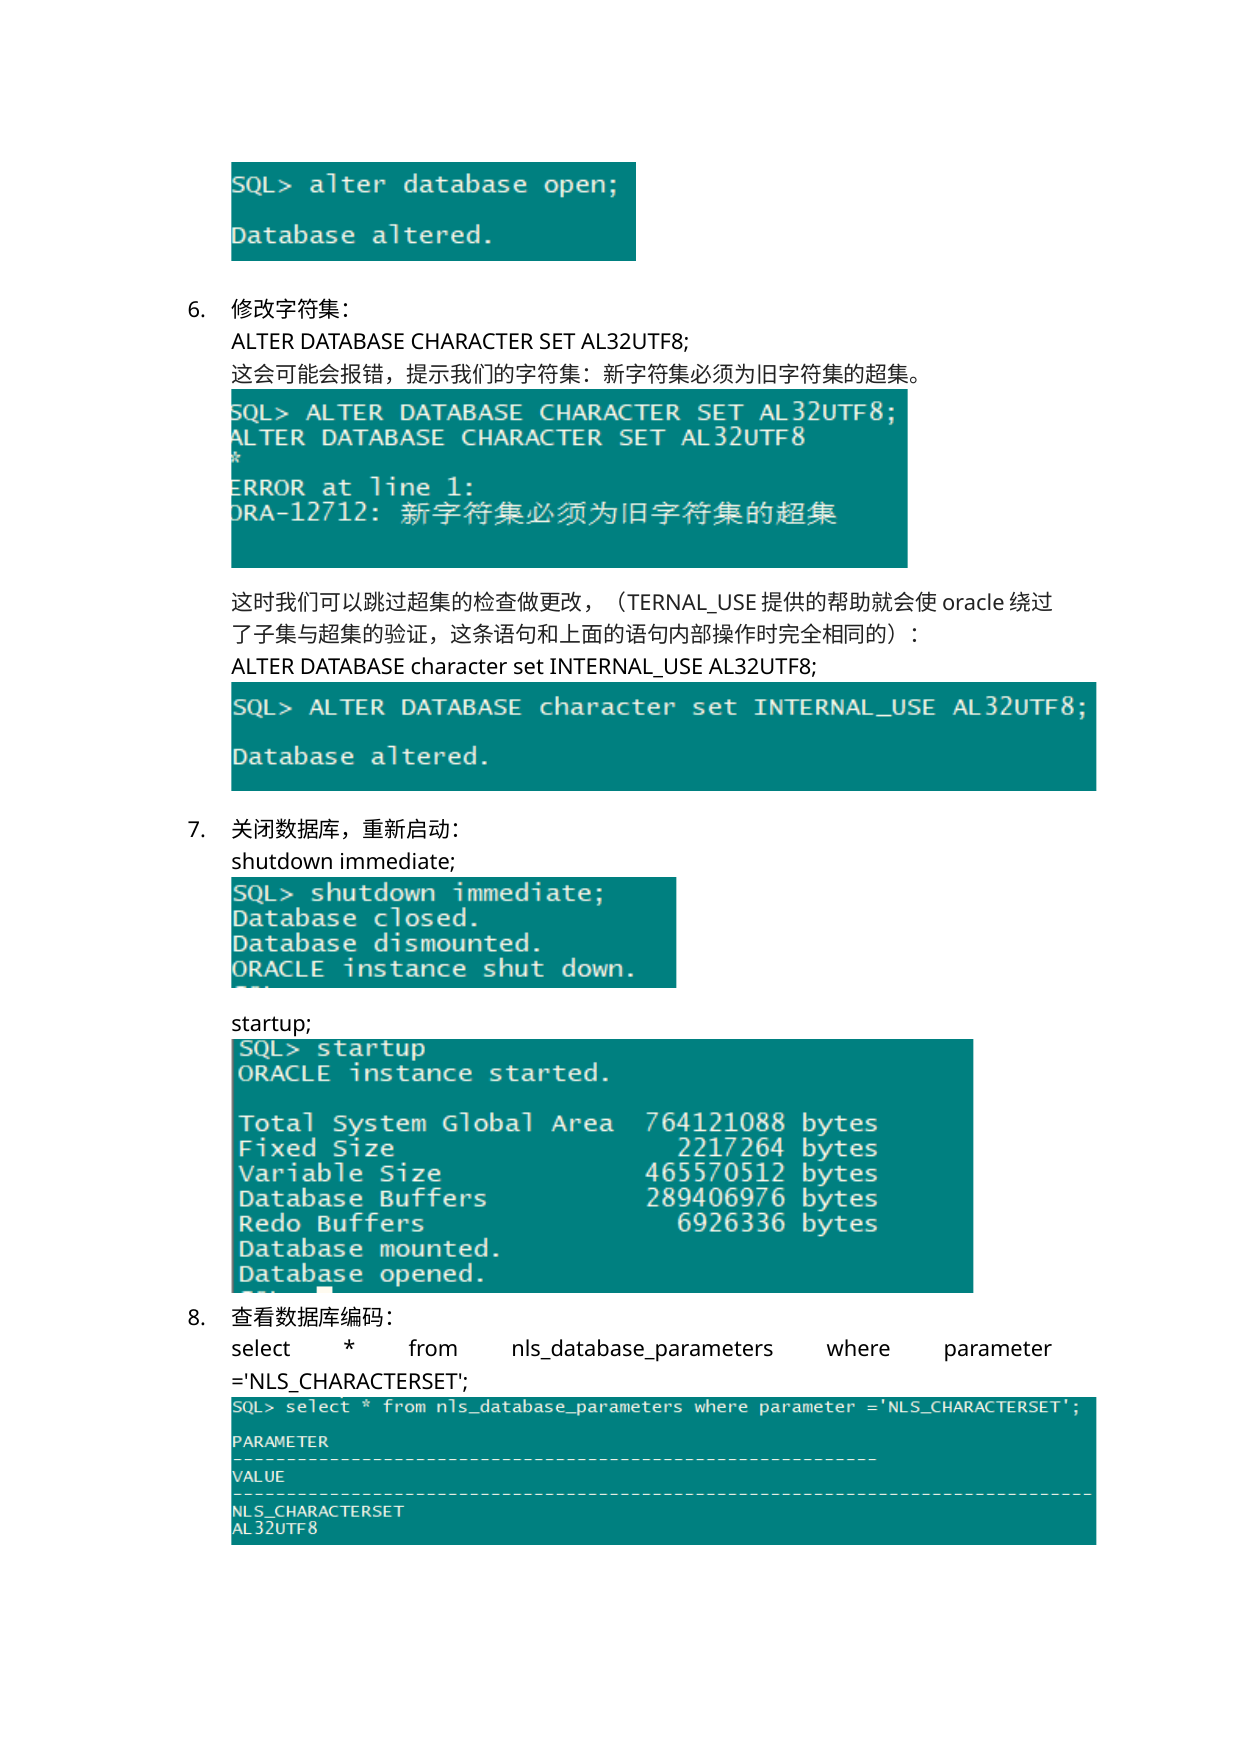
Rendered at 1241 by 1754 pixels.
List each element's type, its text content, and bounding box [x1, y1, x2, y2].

list shutdown immediate; [231, 844, 1053, 877]
picture [231, 1039, 974, 1293]
list 修改字符集： [187, 292, 1053, 324]
picture [231, 1397, 1097, 1545]
list select * from nls_database_parameters where parameter ='NLS_CHARACTERSET'; [231, 1332, 1053, 1397]
list 这会可能会报错，提示我们的字符集：新字符集必须为旧字符集的超集。 [231, 357, 1053, 389]
list startup; [231, 1007, 1053, 1039]
picture [231, 682, 1097, 791]
list ALTER DATABASE character set INTERNAL_USE AL32UTF8; [231, 649, 1053, 682]
list 关闭数据库，重新启动： [187, 812, 1053, 844]
picture [231, 162, 636, 261]
list 查看数据库编码： [187, 1299, 1053, 1332]
list 这时我们可以跳过超集的检查做更改，（TERNAL_USE提供的帮助就会使oracle绕过了子集与超集的验证，这条语句和上面的语句内部操作时完全相同的）： [231, 584, 1053, 649]
list ALTER DATABASE CHARACTER SET AL32UTF8; [231, 324, 1053, 357]
picture [231, 389, 908, 568]
picture [231, 877, 677, 988]
